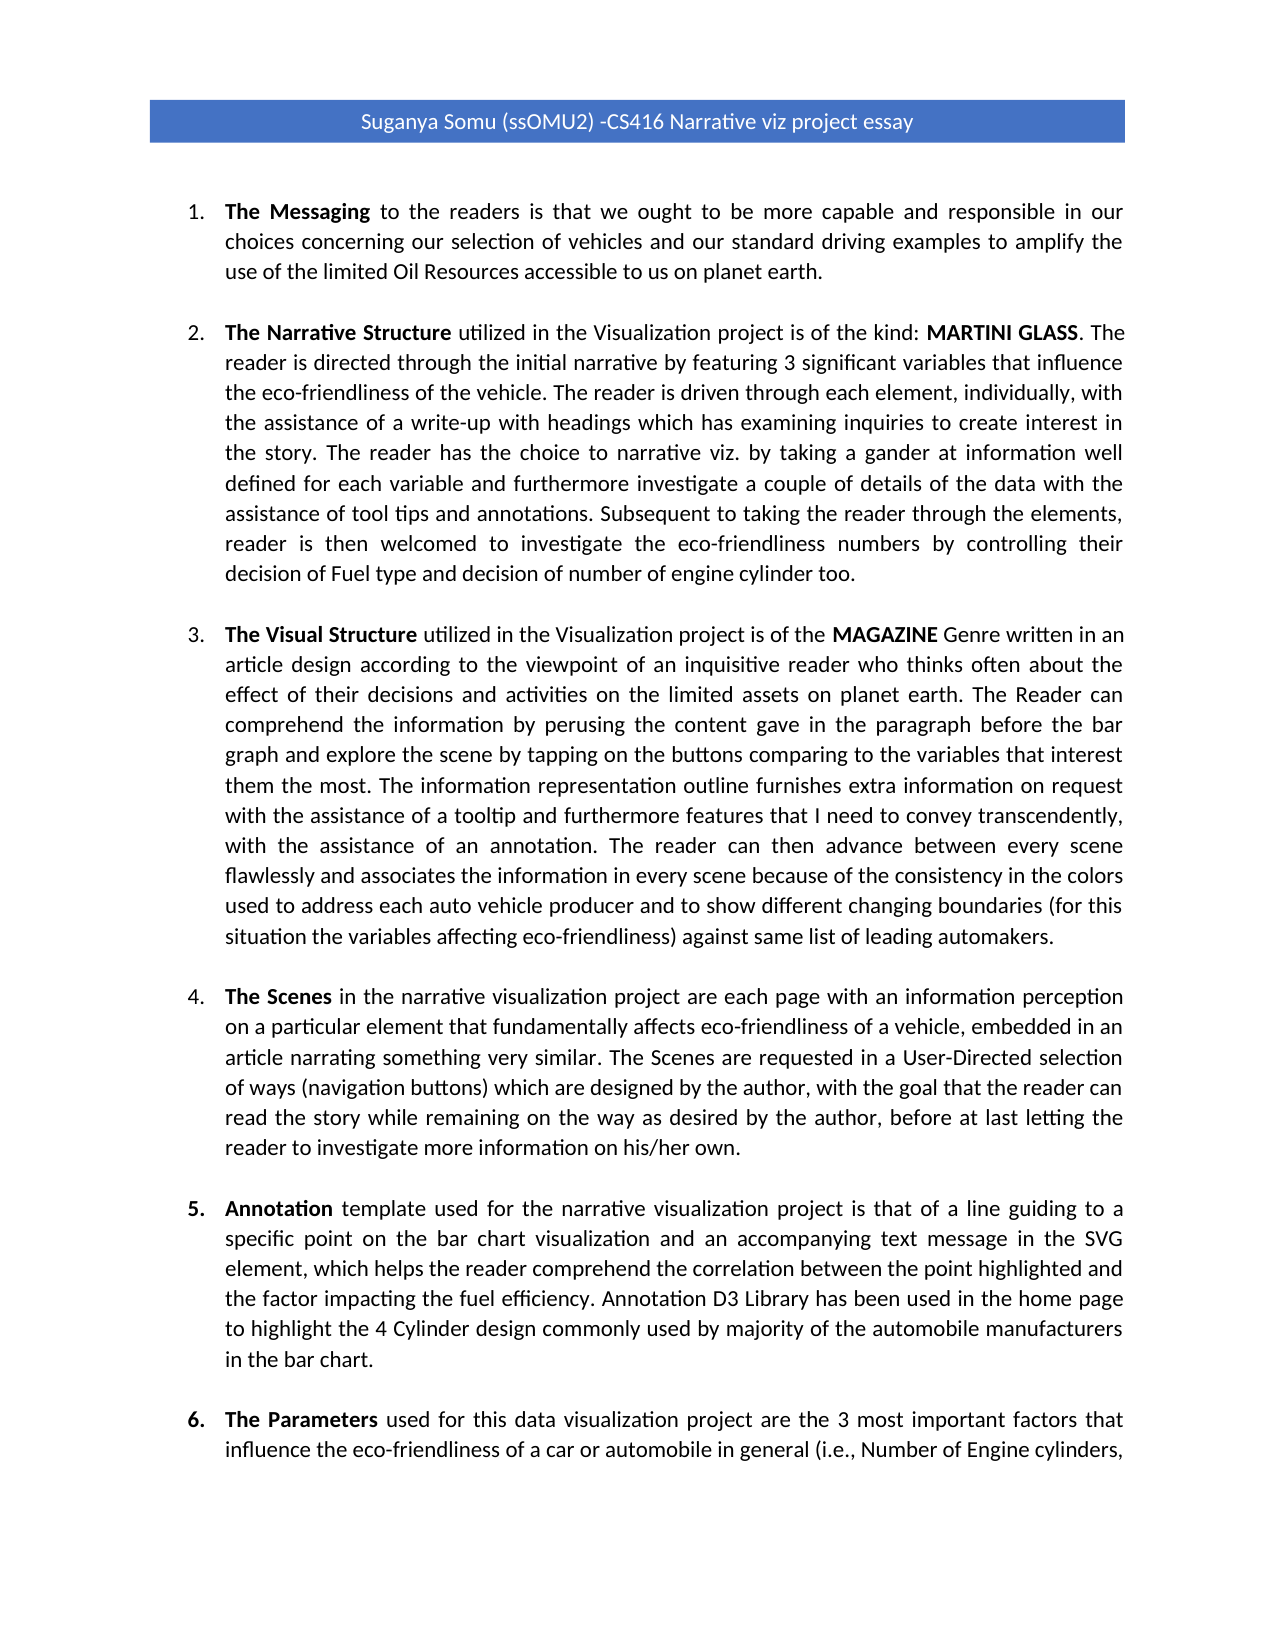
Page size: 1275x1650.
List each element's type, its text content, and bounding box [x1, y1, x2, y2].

list The Visual Structure utilized in the Visualization project is of the MAGAZINE Genre written in an article design according to the viewpoint of an inquisitive reader who thinks often about the effect of their decisions and activities on the limited assets on planet earth. The Reader can comprehend the information by perusing the content gave in the paragraph before the bar graph and explore the scene by tapping on the buttons comparing to the variables that interest them the most. The information representation outline furnishes extra information on request with the assistance of a tooltip and furthermore features that I need to convey transcendently, with the assistance of an annotation. The reader can then advance between every scene flawlessly and associates the information in every scene because of the consistency in the colors used to address each auto vehicle producer and to show different changing boundaries (for this situation the variables affecting eco-friendliness) against same list of leading automakers. [187, 620, 1125, 950]
list The Narrative Structure utilized in the Visualization project is of the kind: MARTINI GLASS. The reader is directed through the initial narrative by featuring 3 significant variables that influence the eco-friendliness of the vehicle. The reader is driven through each element, individually, with the assistance of a write-up with headings which has examining inquiries to create interest in the story. The reader has the choice to narrative viz. by taking a gander at information well defined for each variable and furthermore investigate a couple of details of the data with the assistance of tool tips and annotations. Subsequent to taking the reader through the elements, reader is then welcomed to investigate the eco-friendliness numbers by controlling their decision of Fuel type and decision of number of engine cylinder too. [187, 318, 1125, 587]
list The Messaging to the readers is that we ought to be more capable and responsible in our choices concerning our selection of vehicles and our standard driving examples to amplify the use of the limited Oil Resources accessible to us on planet earth. [187, 197, 1125, 285]
list Annotation template used for the narrative visualization project is that of a line guiding to a specific point on the bar chart visualization and an accompanying text message in the SVG element, which helps the reader comprehend the correlation between the point highlighted and the factor impacting the fuel efficiency. Annotation D3 Library has been used in the home page to highlight the 4 Cylinder design commonly used by majority of the automobile manufacturers in the bar chart. [187, 1194, 1125, 1373]
list The Scenes in the narrative visualization project are each page with an information perception on a particular element that fundamentally affects eco-friendliness of a vehicle, embedded in an article narrating something very similar. The Scenes are requested in a User-Directed selection of ways (navigation buttons) which are designed by the author, with the goal that the reader can read the story while remaining on the way as desired by the author, before at last letting the reader to investigate more information on his/her own. [187, 982, 1125, 1161]
